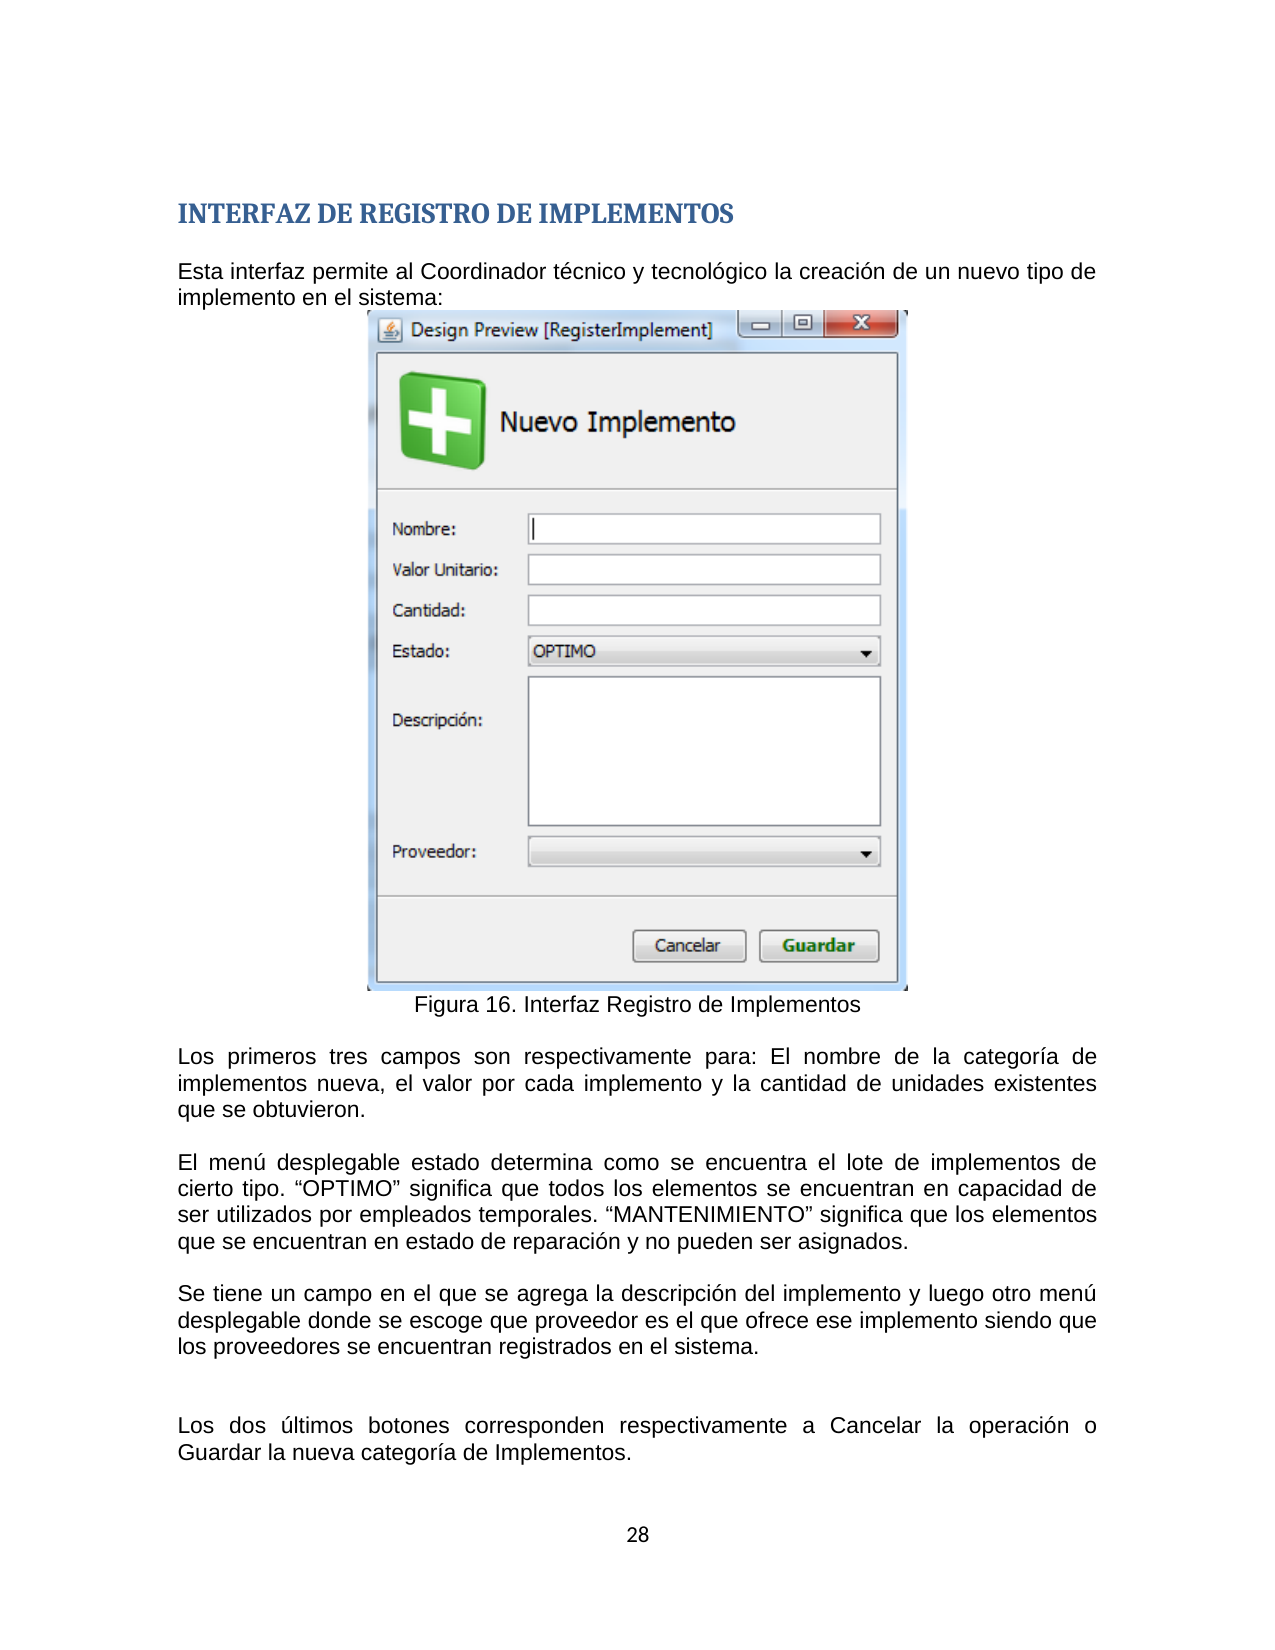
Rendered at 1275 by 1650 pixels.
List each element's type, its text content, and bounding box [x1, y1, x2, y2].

text Los dos últimos botones corresponden respectivamente a Cancelar la operación o Guardar la nueva categoría de Implementos. [177, 1412, 1098, 1465]
text Los primeros tres campos son respectivamente para: El nombre de la categoría de implementos nueva, el valor por cada implemento y la cantidad de unidades existentes que se obtuvieron. [177, 1043, 1098, 1122]
text El menú desplegable estado determina como se encuentra el lote de implementos de cierto tipo. “OPTIMO” significa que todos los elementos se encuentran en capacidad de ser utilizados por empleados temporales. “MANTENIMIENTO” significa que los elementos que se encuentran en estado de reparación y no pueden ser asignados. [177, 1149, 1098, 1254]
text Esta interfaz permite al Coordinador técnico y tecnológico la creación de un nuevo tipo de implemento en el sistema: [177, 258, 1098, 310]
text Se tiene un campo en el que se agrega la descripción del implemento y luego otro menú desplegable donde se escoge que proveedor es el que ofrece ese implemento siendo que los proveedores se encuentran registrados en el sistema. [177, 1280, 1098, 1359]
subtitle INTERFAZ DE REGISTRO DE IMPLEMENTOS [177, 198, 1098, 231]
text Figura 16. Interfaz Registro de Implementos [177, 991, 1098, 1017]
picture [367, 310, 908, 991]
